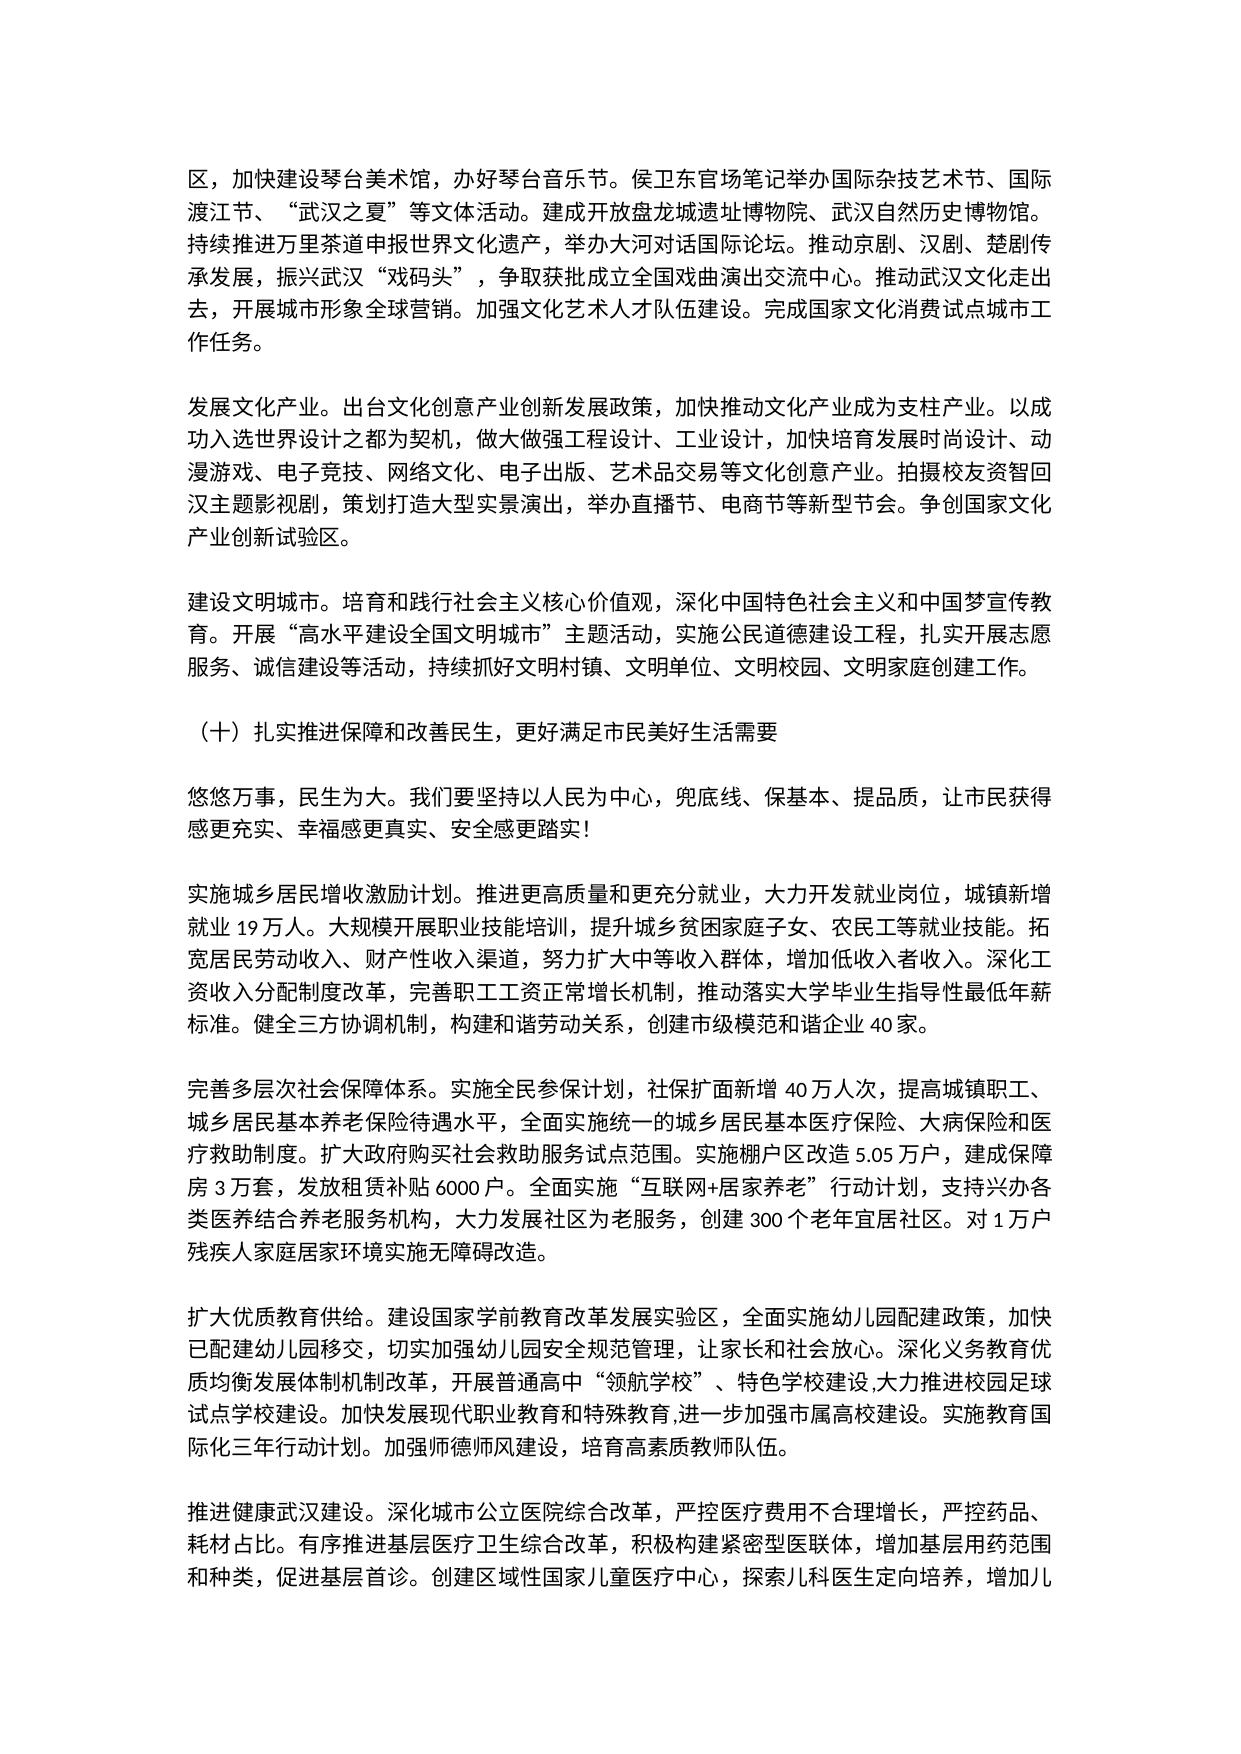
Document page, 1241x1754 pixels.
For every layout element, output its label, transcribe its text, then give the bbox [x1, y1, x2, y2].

text 完善多层次社会保障体系。实施全民参保计划，社保扩面新增40万人次，提高城镇职工、城乡居民基本养老保险待遇水平，全面实施统一的城乡居民基本医疗保险、大病保险和医疗救助制度。扩大政府购买社会救助服务试点范围。实施棚户区改造5.05万户，建成保障房3万套，发放租赁补贴6000户。全面实施“互联网+居家养老”行动计划，支持兴办各类医养结合养老服务机构，大力发展社区为老服务，创建300个老年宜居社区。对1万户残疾人家庭居家环境实施无障碍改造。 [187, 1072, 1053, 1267]
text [187, 162, 1053, 357]
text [187, 1494, 1053, 1592]
text 实施城乡居民增收激励计划。推进更高质量和更充分就业，大力开发就业岗位，城镇新增就业19万人。大规模开展职业技能培训，提升城乡贫困家庭子女、农民工等就业技能。拓宽居民劳动收入、财产性收入渠道，努力扩大中等收入群体，增加低收入者收入。深化工资收入分配制度改革，完善职工工资正常增长机制，推动落实大学毕业生指导性最低年薪标准。健全三方协调机制，构建和谐劳动关系，创建市级模范和谐企业40家。 [187, 877, 1053, 1039]
text 扩大优质教育供给。建设国家学前教育改革发展实验区，全面实施幼儿园配建政策，加快已配建幼儿园移交，切实加强幼儿园安全规范管理，让家长和社会放心。深化义务教育优质均衡发展体制机制改革，开展普通高中“领航学校”、特色学校建设,大力推进校园足球试点学校建设。加快发展现代职业教育和特殊教育,进一步加强市属高校建设。实施教育国际化三年行动计划。加强师德师风建设，培育高素质教师队伍。 [187, 1299, 1053, 1462]
text 建设文明城市。培育和践行社会主义核心价值观，深化中国特色社会主义和中国梦宣传教育。开展“高水平建设全国文明城市”主题活动，实施公民道德建设工程，扎实开展志愿服务、诚信建设等活动，持续抓好文明村镇、文明单位、文明校园、文明家庭创建工作。 [187, 584, 1053, 682]
text 悠悠万事，民生为大。我们要坚持以人民为中心，兜底线、保基本、提品质，让市民获得感更充实、幸福感更真实、安全感更踏实！ [187, 779, 1053, 844]
text （十）扎实推进保障和改善民生，更好满足市民美好生活需要 [187, 714, 1053, 747]
text 发展文化产业。出台文化创意产业创新发展政策，加快推动文化产业成为支柱产业。以成功入选世界设计之都为契机，做大做强工程设计、工业设计，加快培育发展时尚设计、动漫游戏、电子竞技、网络文化、电子出版、艺术品交易等文化创意产业。拍摄校友资智回汉主题影视剧，策划打造大型实景演出，举办直播节、电商节等新型节会。争创国家文化产业创新试验区。 [187, 389, 1053, 552]
